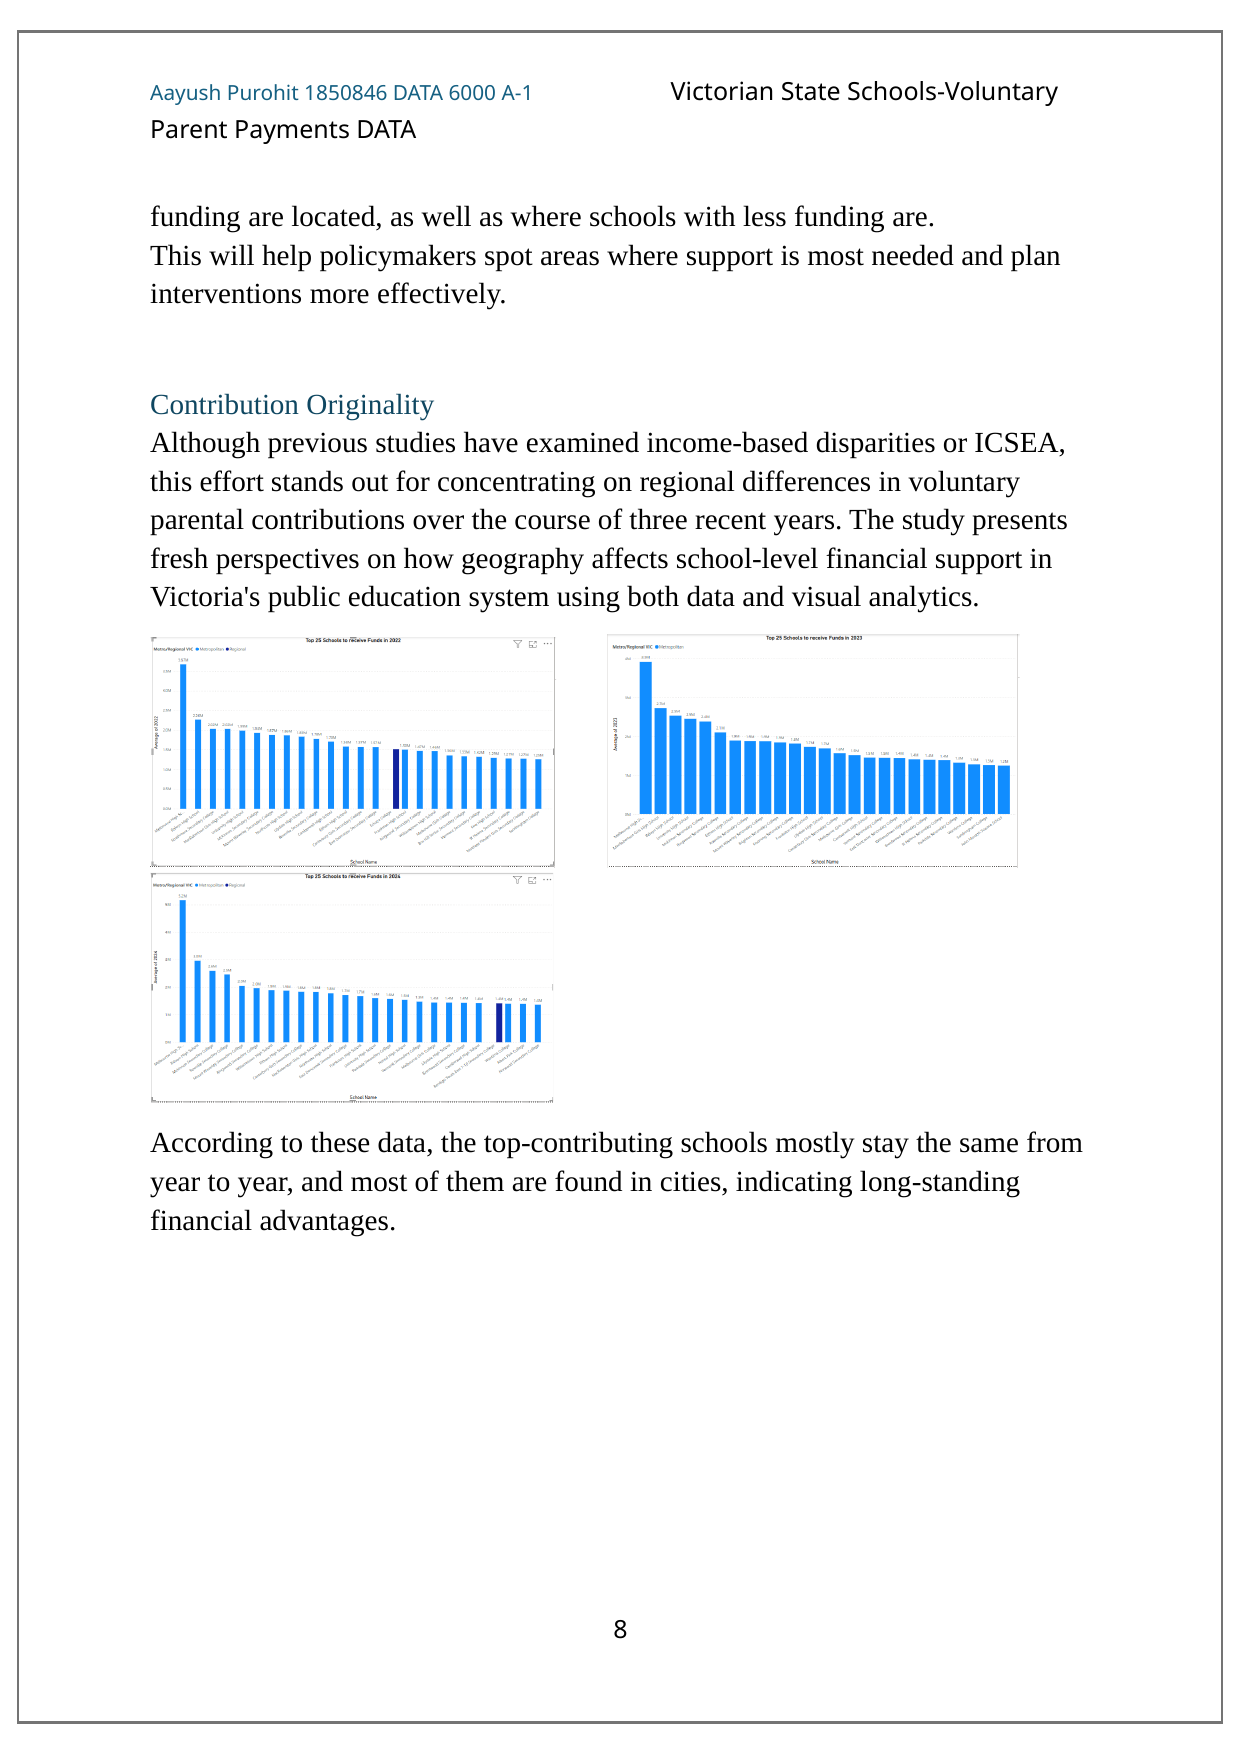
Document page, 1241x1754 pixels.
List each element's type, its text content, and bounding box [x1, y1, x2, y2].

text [150, 199, 1090, 310]
picture [607, 634, 1020, 868]
picture [150, 872, 554, 1104]
text Contribution Originality Although previous studies have examined income-based disparities or ICSEA, this effort stands out for concentrating on regional differences in voluntary parental contributions over the course of three recent years. The study presents fresh perspectives on how geography affects school-level financial support in Victoria's public education system using both data and visual analytics. [150, 387, 1090, 613]
text According to these data, the top-contributing schools mostly stay the same from year to year, and most of them are found in cities, indicating long-standing financial advantages. [150, 1126, 1090, 1236]
picture [150, 637, 557, 868]
